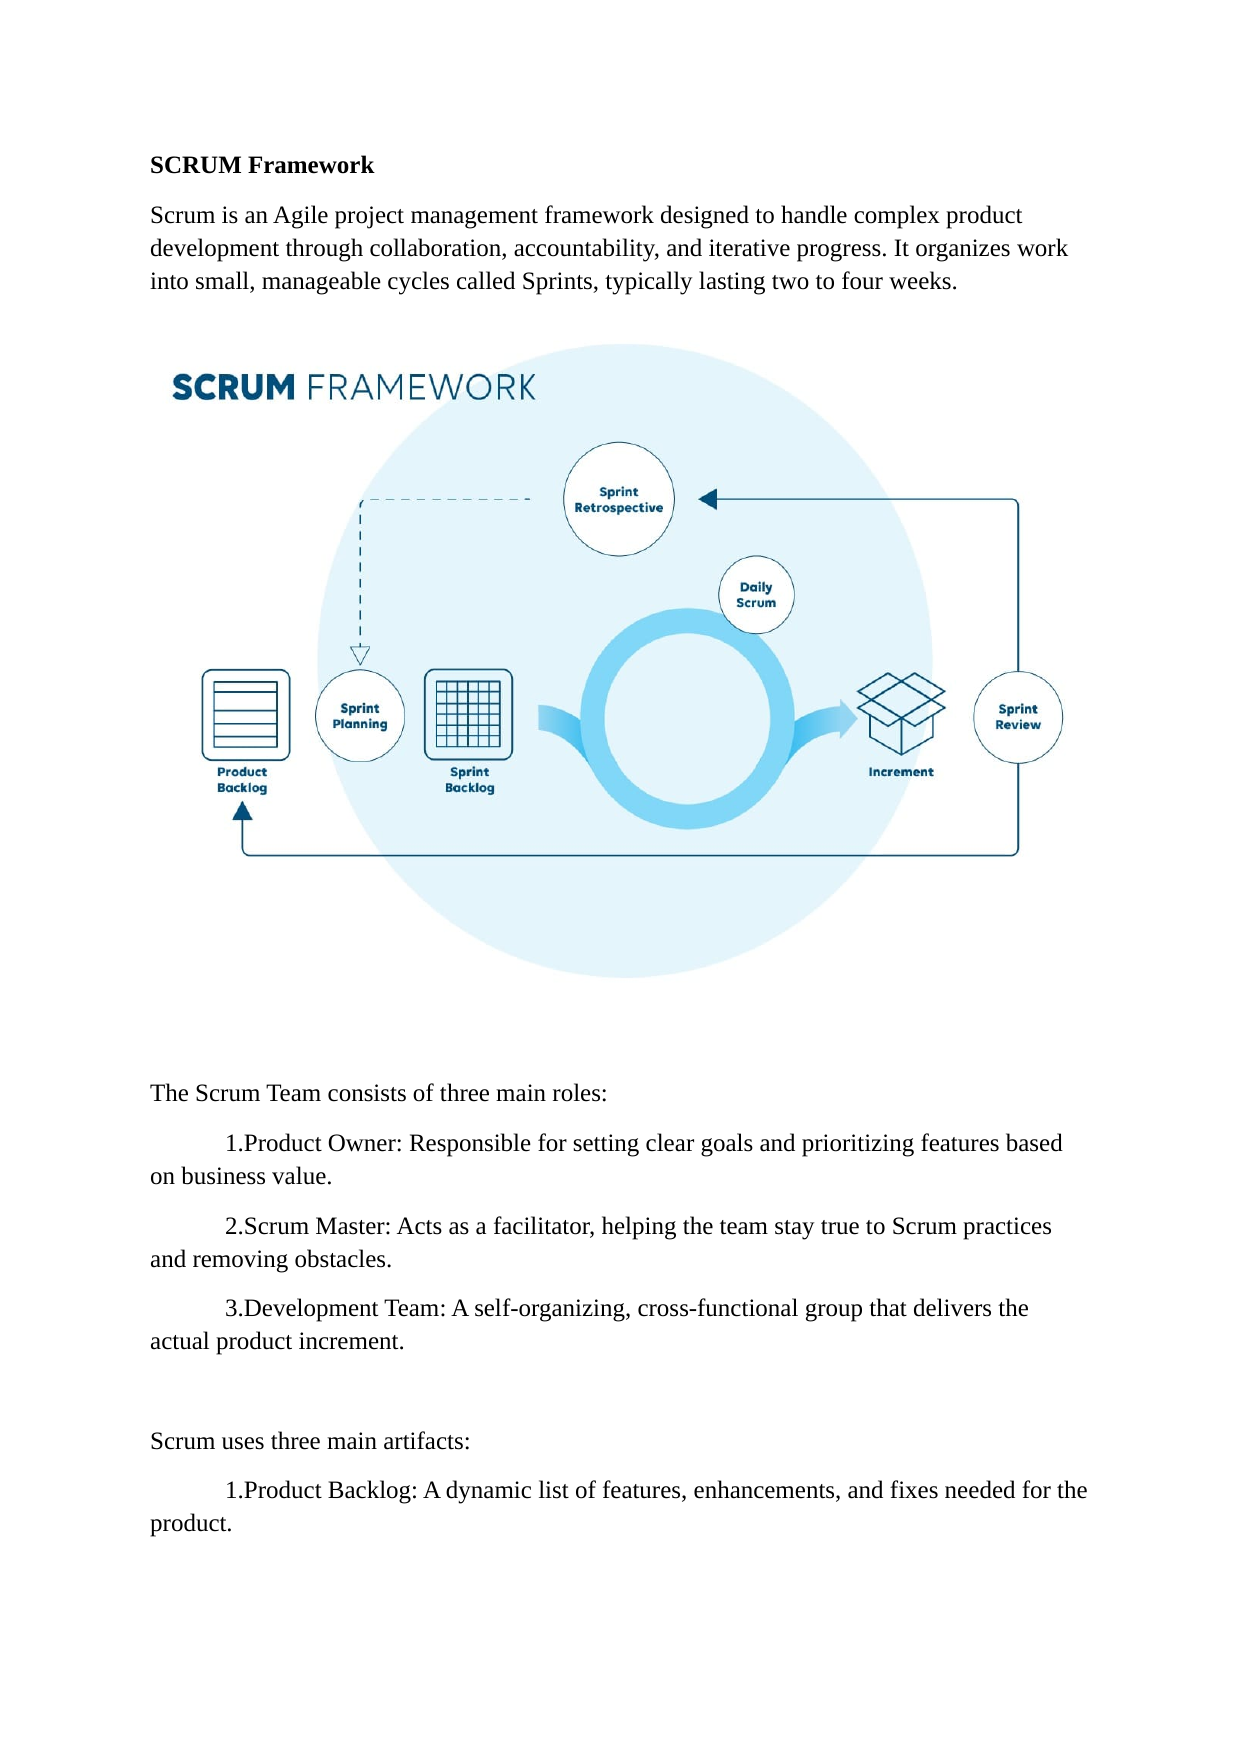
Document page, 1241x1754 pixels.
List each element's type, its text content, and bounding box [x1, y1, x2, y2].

text Scrum uses three main artifacts: [150, 1426, 1090, 1454]
text The Scrum Team consists of three main roles: [150, 1078, 1090, 1107]
picture [150, 315, 1091, 1008]
text SCRUM Framework [150, 150, 1090, 179]
text 1.Product Backlog: A dynamic list of features, enhancements, and fixes needed for the product. [150, 1476, 1090, 1537]
text 3.Development Team: A self-organizing, cross-functional group that delivers the actual product increment. [150, 1293, 1090, 1355]
text 2.Scrum Master: Acts as a facilitator, helping the team stay true to Scrum practices and removing obstacles. [150, 1211, 1090, 1272]
text Scrum is an Agile project management framework designed to handle complex product development through collaboration, accountability, and iterative progress. It organizes work into small, manageable cycles called Sprints, typically lasting two to four weeks. [150, 200, 1090, 294]
text 1.Product Owner: Responsible for setting clear goals and prioritizing features based on business value. [150, 1128, 1090, 1190]
